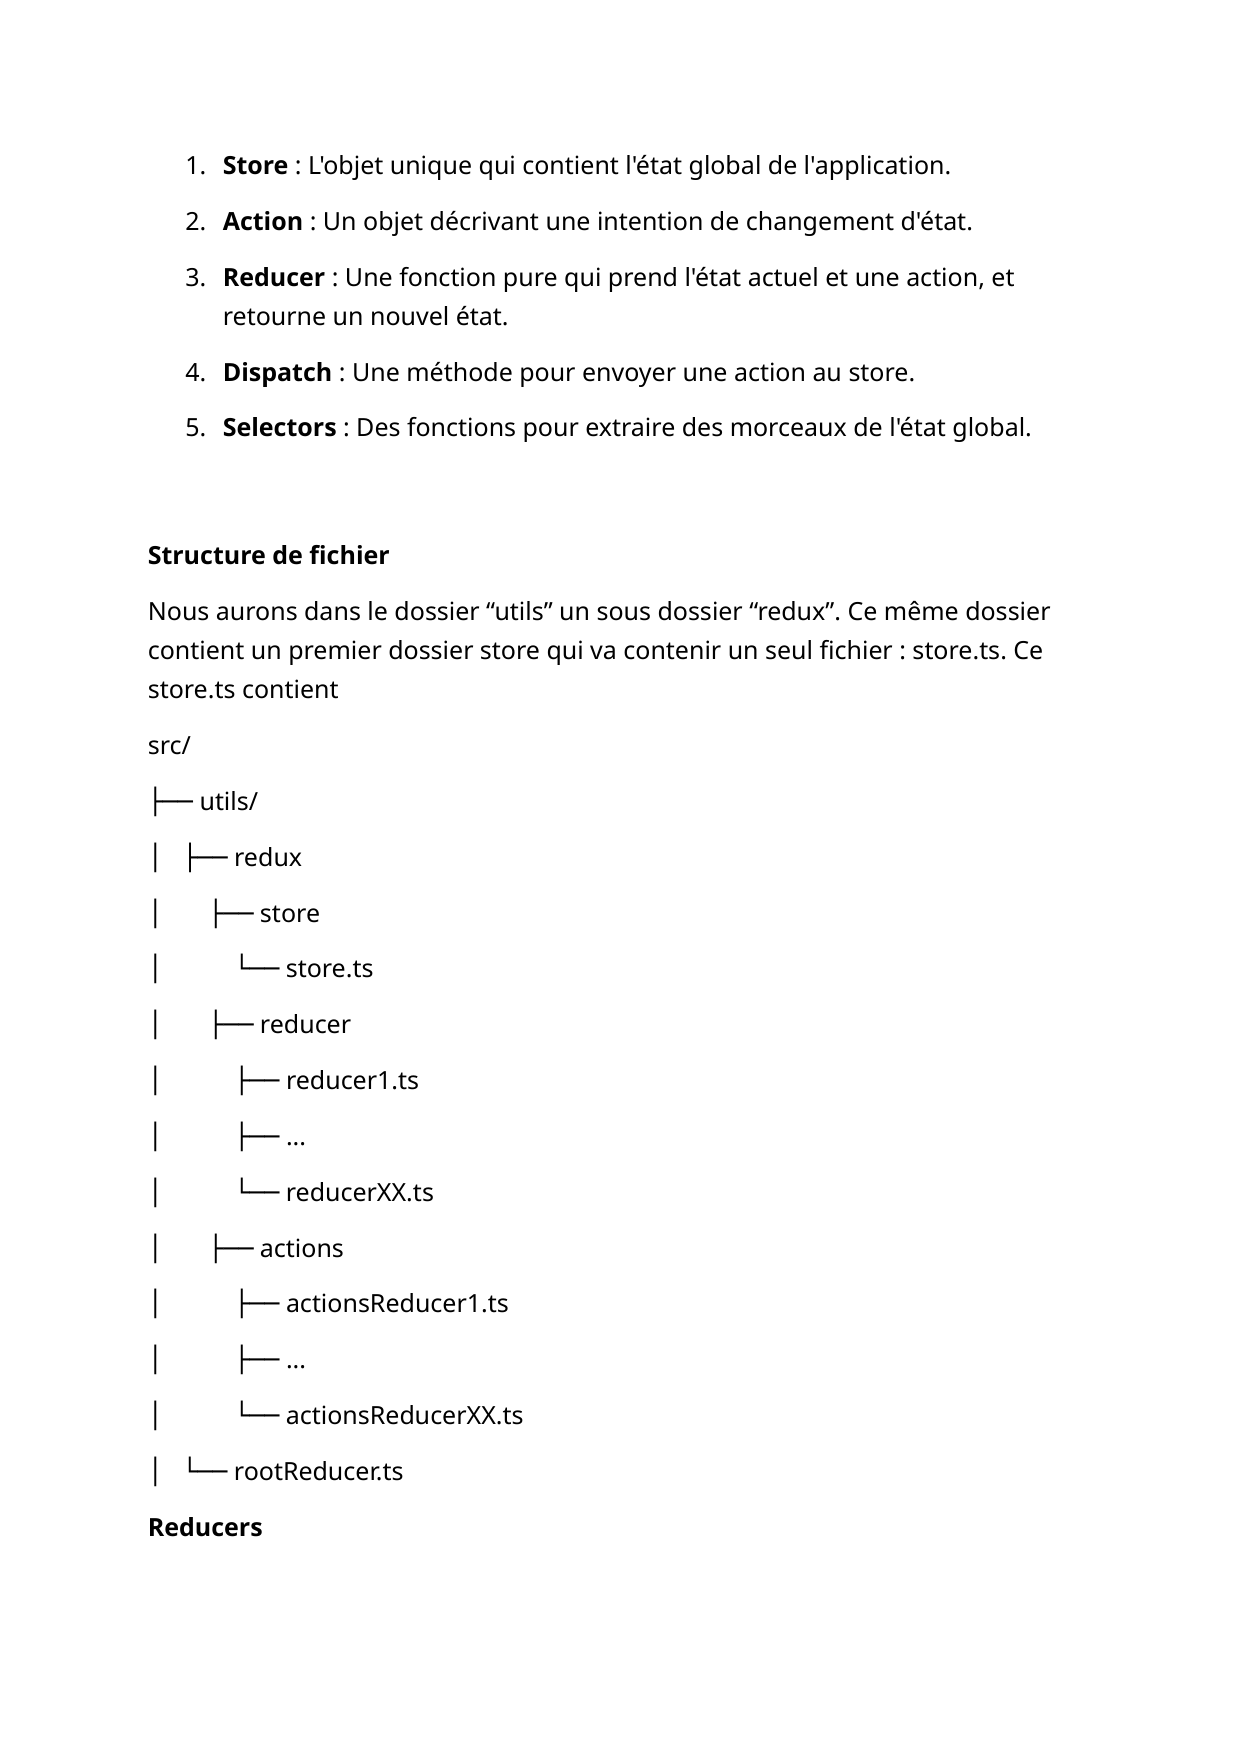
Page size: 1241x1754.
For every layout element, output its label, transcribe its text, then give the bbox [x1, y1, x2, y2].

text │ └── rootReducer.ts [148, 1454, 1093, 1488]
text │ ├── redux [148, 839, 1093, 873]
text │ ├── store [148, 895, 1093, 929]
list Dispatch : Une méthode pour envoyer une action au store. [185, 354, 1093, 388]
text │ ├── reducer [148, 1007, 1093, 1041]
text Nous aurons dans le dossier “utils” un sous dossier “redux”. Ce même dossier contient un premier dossier store qui va contenir un seul fichier : store.ts. Ce store.ts contient [148, 594, 1093, 706]
text src/ [148, 728, 1093, 762]
text Reducers [148, 1509, 1093, 1543]
text │ ├── actionsReducer1.ts [148, 1286, 1093, 1320]
list Reducer : Une fonction pure qui prend l'état actuel et une action, et retourne un nouvel état. [185, 259, 1093, 332]
list Selectors : Des fonctions pour extraire des morceaux de l'état global. [185, 410, 1093, 444]
text ├── utils/ [148, 784, 1093, 818]
text │ └── store.ts [148, 951, 1093, 985]
text │ └── actionsReducerXX.ts [148, 1398, 1093, 1432]
list Action : Un objet décrivant une intention de changement d'état. [185, 203, 1093, 237]
text Structure de fichier [148, 538, 1093, 572]
text │ ├── actions [148, 1230, 1093, 1264]
text │ ├── ... [148, 1342, 1093, 1376]
list Store : L'objet unique qui contient l'état global de l'application. [185, 148, 1093, 182]
text │ └── reducerXX.ts [148, 1174, 1093, 1208]
text │ ├── ... [148, 1119, 1093, 1153]
text │ ├── reducer1.ts [148, 1063, 1093, 1097]
